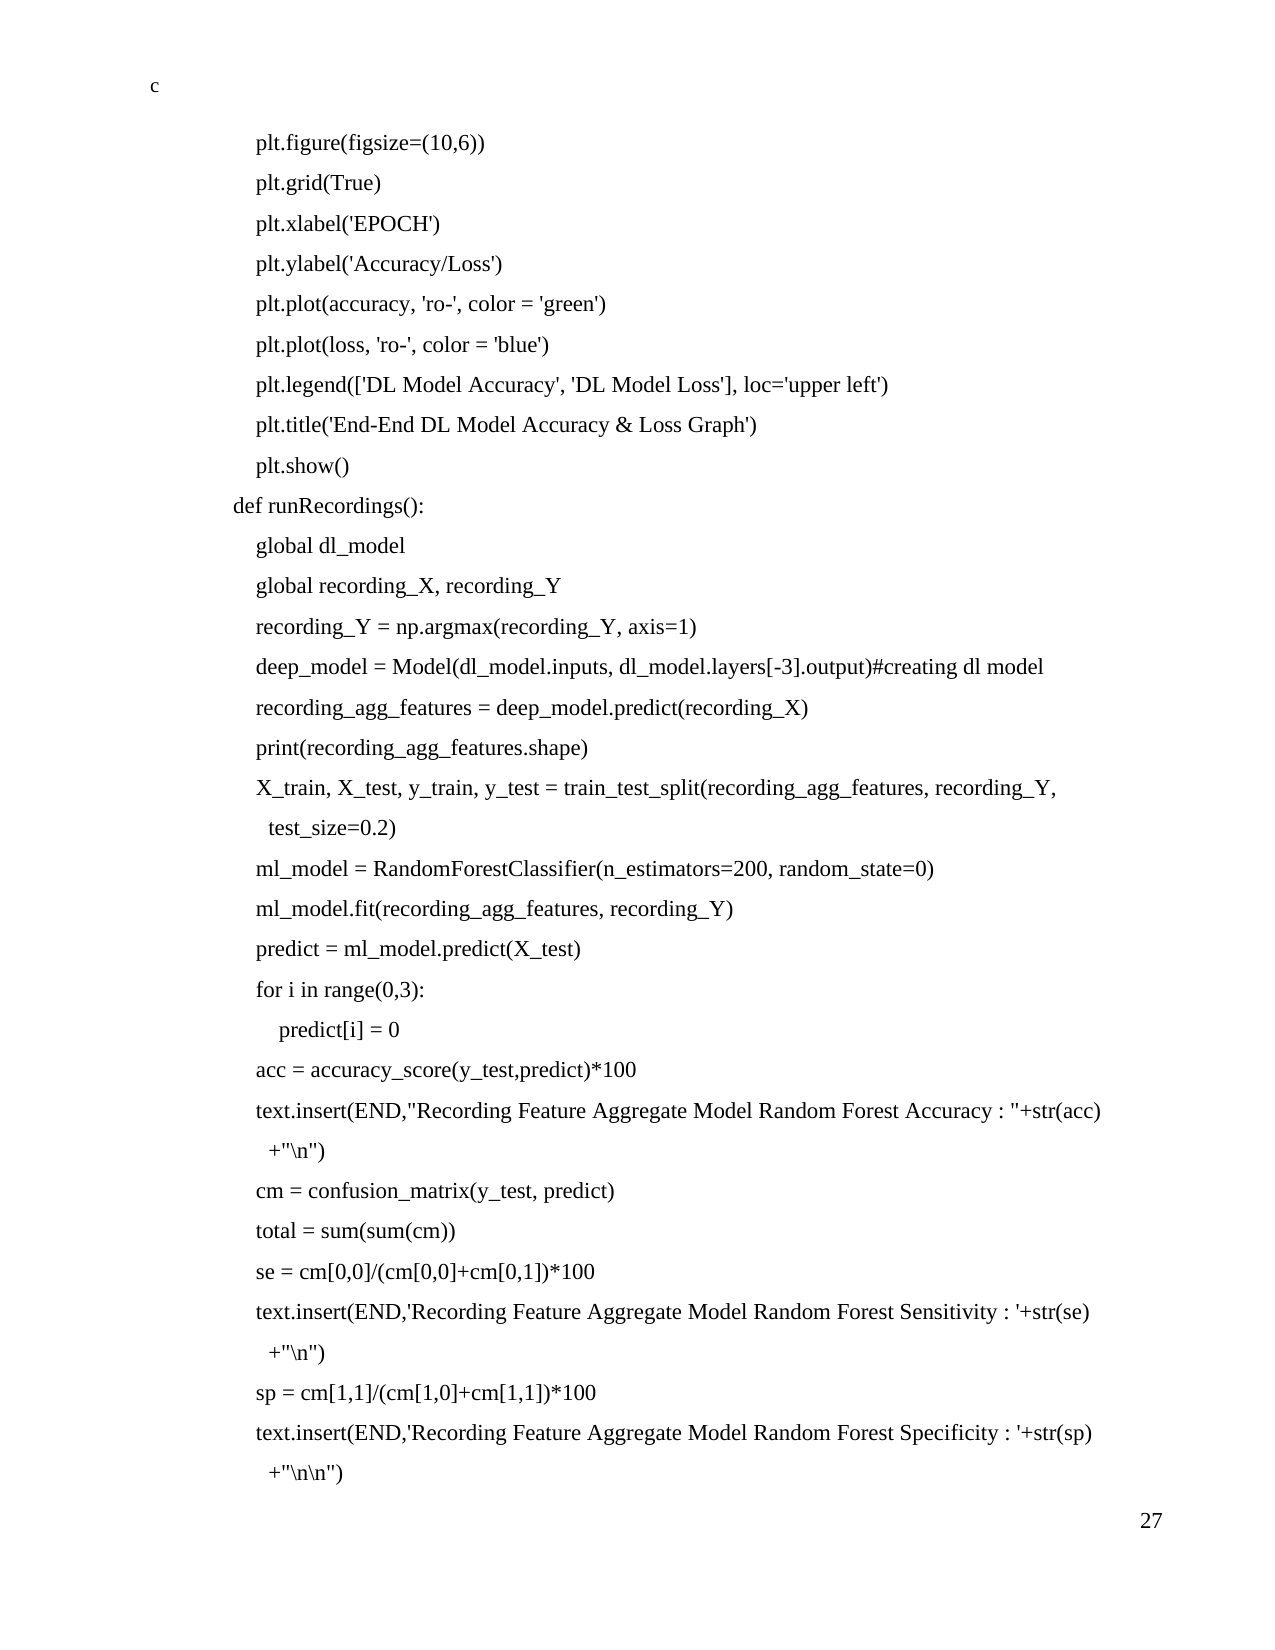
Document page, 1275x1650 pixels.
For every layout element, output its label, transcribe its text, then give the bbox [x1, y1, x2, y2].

text ml_model = RandomForestClassifier(n_estimators=200, random_state=0) [233, 855, 1103, 881]
text plt.legend(['DL Model Accuracy', 'DL Model Loss'], loc='upper left') [233, 371, 1103, 397]
text deep_model = Model(dl_model.inputs, dl_model.layers[-3].output)#creating dl model [233, 653, 1103, 679]
text plt.show() [233, 452, 1103, 478]
text text.insert(END,"Recording Feature Aggregate Model Random Forest Accuracy : "+str(acc)+"\n") [233, 1097, 1103, 1163]
text se = cm[0,0]/(cm[0,0]+cm[0,1])*100 [233, 1258, 1103, 1284]
text ml_model.fit(recording_agg_features, recording_Y) [233, 895, 1103, 921]
text predict = ml_model.predict(X_test) [233, 935, 1103, 962]
text global recording_X, recording_Y [233, 573, 1103, 599]
text plt.title('End-End DL Model Accuracy & Loss Graph') [233, 411, 1103, 438]
text text.insert(END,'Recording Feature Aggregate Model Random Forest Specificity : '+str(sp)+"\n\n") [233, 1419, 1103, 1486]
text print(recording_agg_features.shape) [233, 734, 1103, 760]
text sp = cm[1,1]/(cm[1,0]+cm[1,1])*100 [233, 1379, 1103, 1405]
text total = sum(sum(cm)) [233, 1218, 1103, 1244]
text for i in range(0,3): [233, 976, 1103, 1002]
text X_train, X_test, y_train, y_test = train_test_split(recording_agg_features, recording_Y, test_size=0.2) [233, 774, 1103, 841]
text acc = accuracy_score(y_test,predict)*100 [233, 1056, 1103, 1083]
text text.insert(END,'Recording Feature Aggregate Model Random Forest Sensitivity : '+str(se)+"\n") [233, 1298, 1103, 1365]
text plt.figure(figsize=(10,6)) [233, 129, 1103, 156]
text plt.plot(accuracy, 'ro-', color = 'green') [233, 290, 1103, 317]
text recording_Y = np.argmax(recording_Y, axis=1) [233, 613, 1103, 639]
text cm = confusion_matrix(y_test, predict) [233, 1177, 1103, 1204]
text predict[i] = 0 [233, 1016, 1103, 1042]
text plt.grid(True) [233, 169, 1103, 196]
text plt.plot(loss, 'ro-', color = 'blue') [233, 331, 1103, 357]
text plt.ylabel('Accuracy/Loss') [233, 250, 1103, 276]
text def runRecordings(): [233, 492, 1103, 518]
text recording_agg_features = deep_model.predict(recording_X) [233, 693, 1103, 720]
text plt.xlabel('EPOCH') [233, 210, 1103, 236]
text global dl_model [233, 532, 1103, 559]
